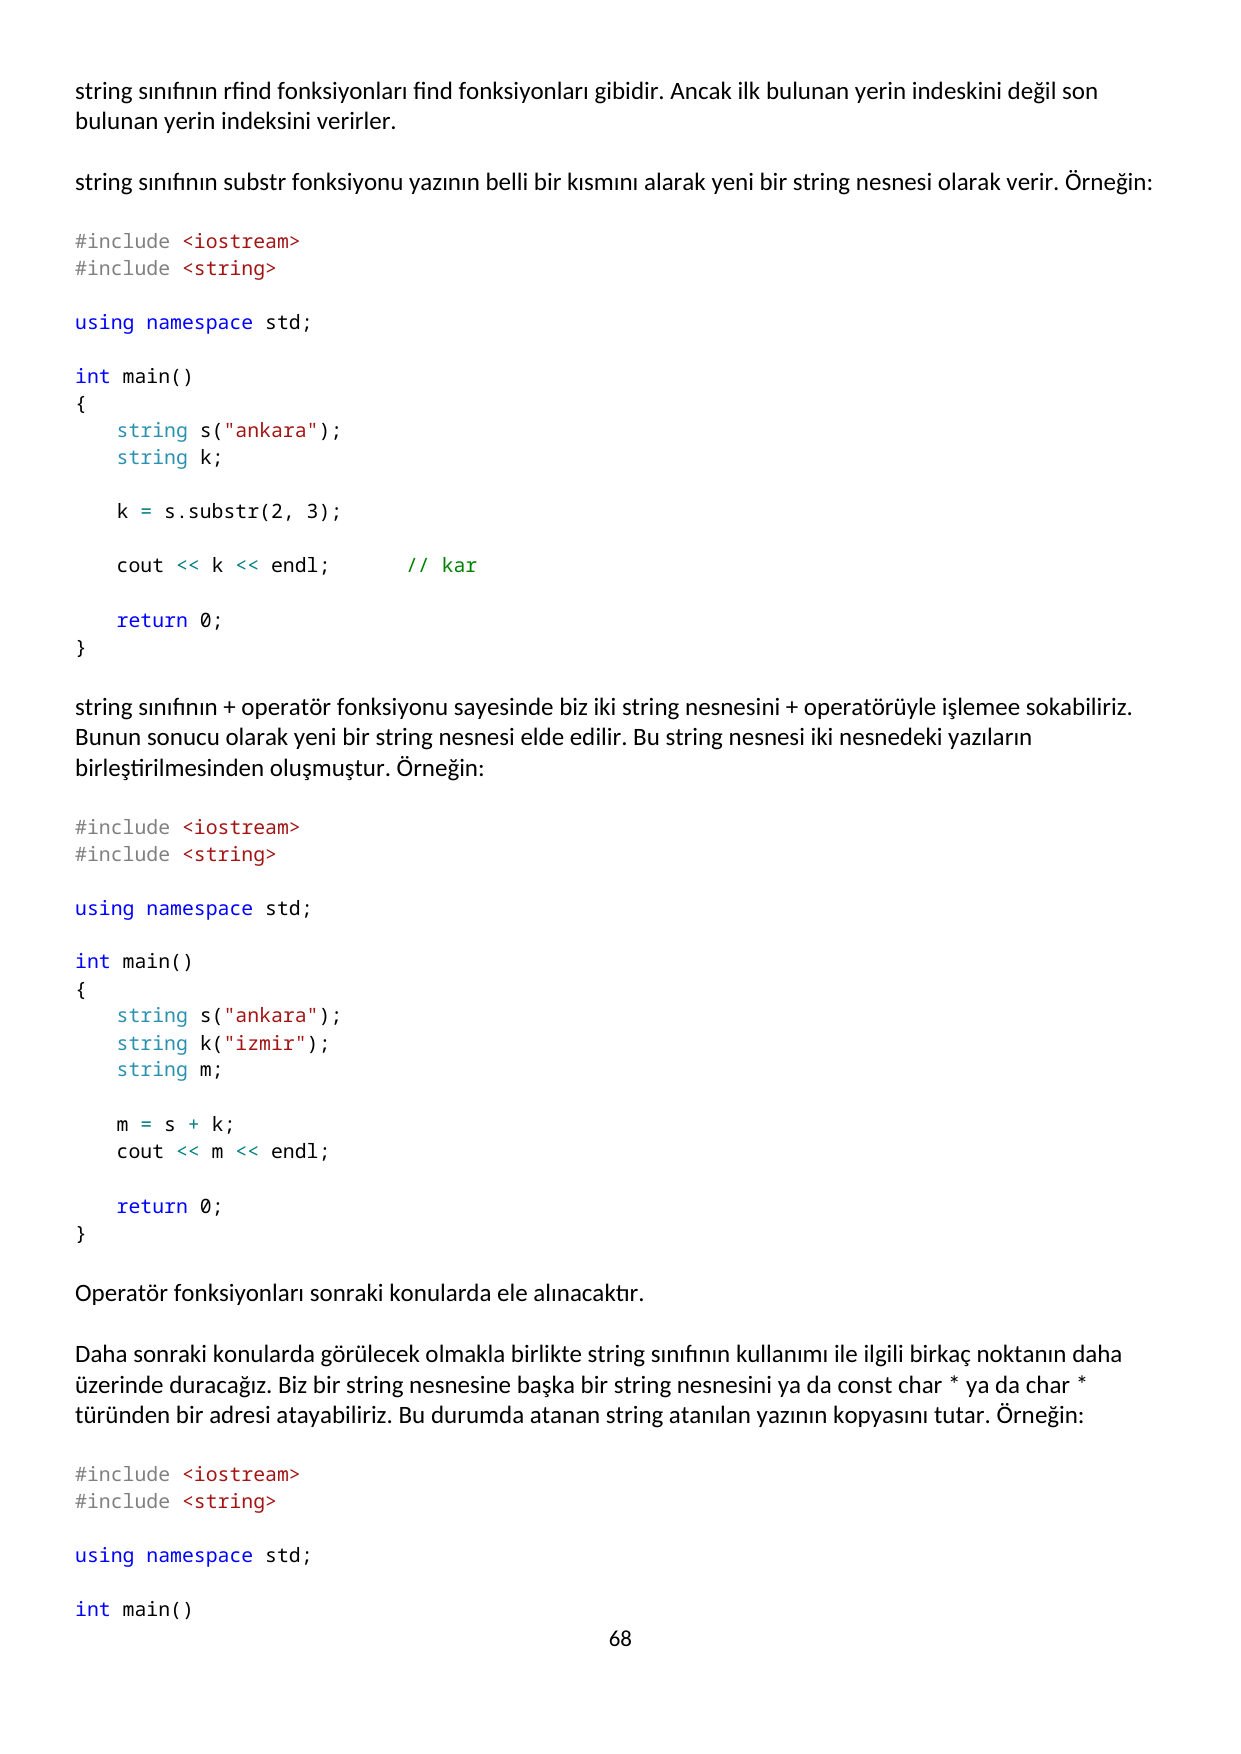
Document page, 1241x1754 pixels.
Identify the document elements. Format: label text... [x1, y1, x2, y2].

text Operatör fonksiyonları sonraki konularda ele alınacaktır. [75, 1277, 1165, 1308]
text string sınıfının rfind fonksiyonları find fonksiyonları gibidir. Ancak ilk bulunan yerin indeskini değil son bulunan yerin indeksini verirler. [75, 75, 1165, 136]
text m = s + k; [75, 1111, 1165, 1138]
text return 0; [75, 606, 1165, 633]
text return 0; [75, 1193, 1165, 1220]
text string k; [75, 443, 1165, 470]
text string s("ankara"); [75, 1002, 1165, 1029]
text string sınıfının substr fonksiyonu yazının belli bir kısmını alarak yeni bir string nesnesi olarak verir. Örneğin: [75, 167, 1165, 197]
text string m; [75, 1056, 1165, 1083]
text using namespace std; [75, 308, 1165, 336]
text cout << m << endl; [75, 1138, 1165, 1165]
text cout << k << endl; // kar [75, 551, 1165, 578]
text k = s.substr(2, 3); [75, 497, 1165, 524]
text using namespace std; [75, 1541, 1165, 1568]
text #include <string> [75, 1487, 1165, 1514]
text #include <iostream> [75, 1460, 1165, 1487]
text int main() [75, 1595, 1165, 1622]
text #include <iostream> [75, 813, 1165, 840]
text #include <string> [75, 254, 1165, 282]
text } [75, 633, 1165, 660]
text { [75, 389, 1165, 416]
text { [75, 975, 1165, 1002]
text string sınıfının + operatör fonksiyonu sayesinde biz iki string nesnesini + operatörüyle işlemee sokabiliriz. Bunun sonucu olarak yeni bir string nesnesi elde edilir. Bu string nesnesi iki nesnedeki yazıların birleştirilmesinden oluşmuştur. Örneğin: [75, 691, 1165, 782]
text int main() [75, 948, 1165, 975]
text int main() [75, 362, 1165, 389]
text #include <iostream> [75, 228, 1165, 254]
text Daha sonraki konularda görülecek olmakla birlikte string sınıfının kullanımı ile ilgili birkaç noktanın daha üzerinde duracağız. Biz bir string nesnesine başka bir string nesnesini ya da const char * ya da char * türünden bir adresi atayabiliriz. Bu durumda atanan string atanılan yazının kopyasını tutar. Örneğin: [75, 1338, 1165, 1430]
text #include <string> [75, 840, 1165, 867]
text string s("ankara"); [75, 416, 1165, 443]
text using namespace std; [75, 894, 1165, 921]
text } [75, 1220, 1165, 1247]
text string k("izmir"); [75, 1029, 1165, 1056]
